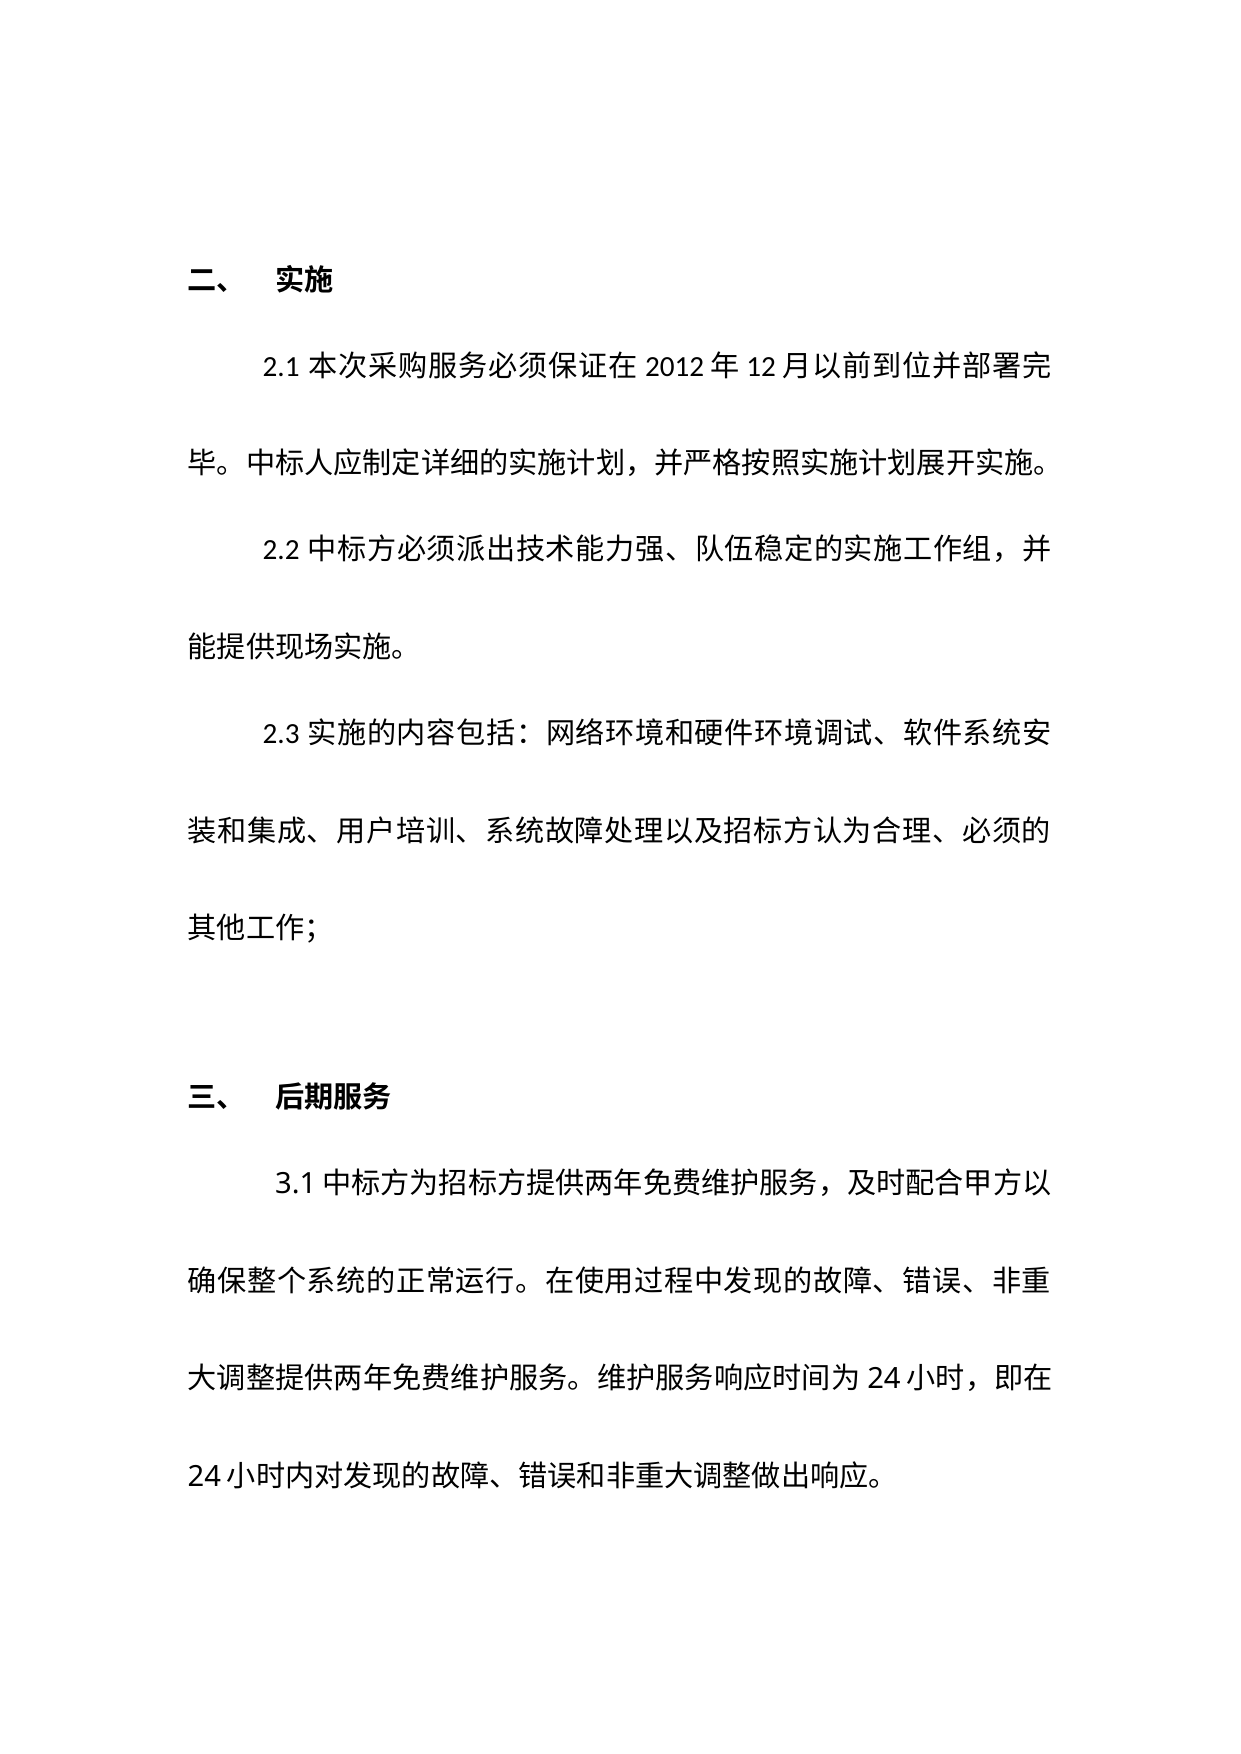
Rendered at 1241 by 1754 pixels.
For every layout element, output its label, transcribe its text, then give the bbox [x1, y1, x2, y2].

text 2.1 本次采购服务必须保证在2012年12月以前到位并部署完毕。中标人应制定详细的实施计划，并严格按照实施计划展开实施。 [187, 331, 1053, 493]
text 3.1中标方为招标方提供两年免费维护服务，及时配合甲方以确保整个系统的正常运行。在使用过程中发现的故障、错误、非重大调整提供两年免费维护服务。维护服务响应时间为24小时，即在24小时内对发现的故障、错误和非重大调整做出响应。 [187, 1148, 1053, 1506]
list 实施 [187, 245, 1053, 310]
list 后期服务 [187, 1062, 1053, 1127]
text 2.2 中标方必须派出技术能力强、队伍稳定的实施工作组，并能提供现场实施。 [187, 514, 1053, 677]
text 2.3 实施的内容包括：网络环境和硬件环境调试、软件系统安装和集成、用户培训、系统故障处理以及招标方认为合理、必须的其他工作； [187, 698, 1053, 958]
